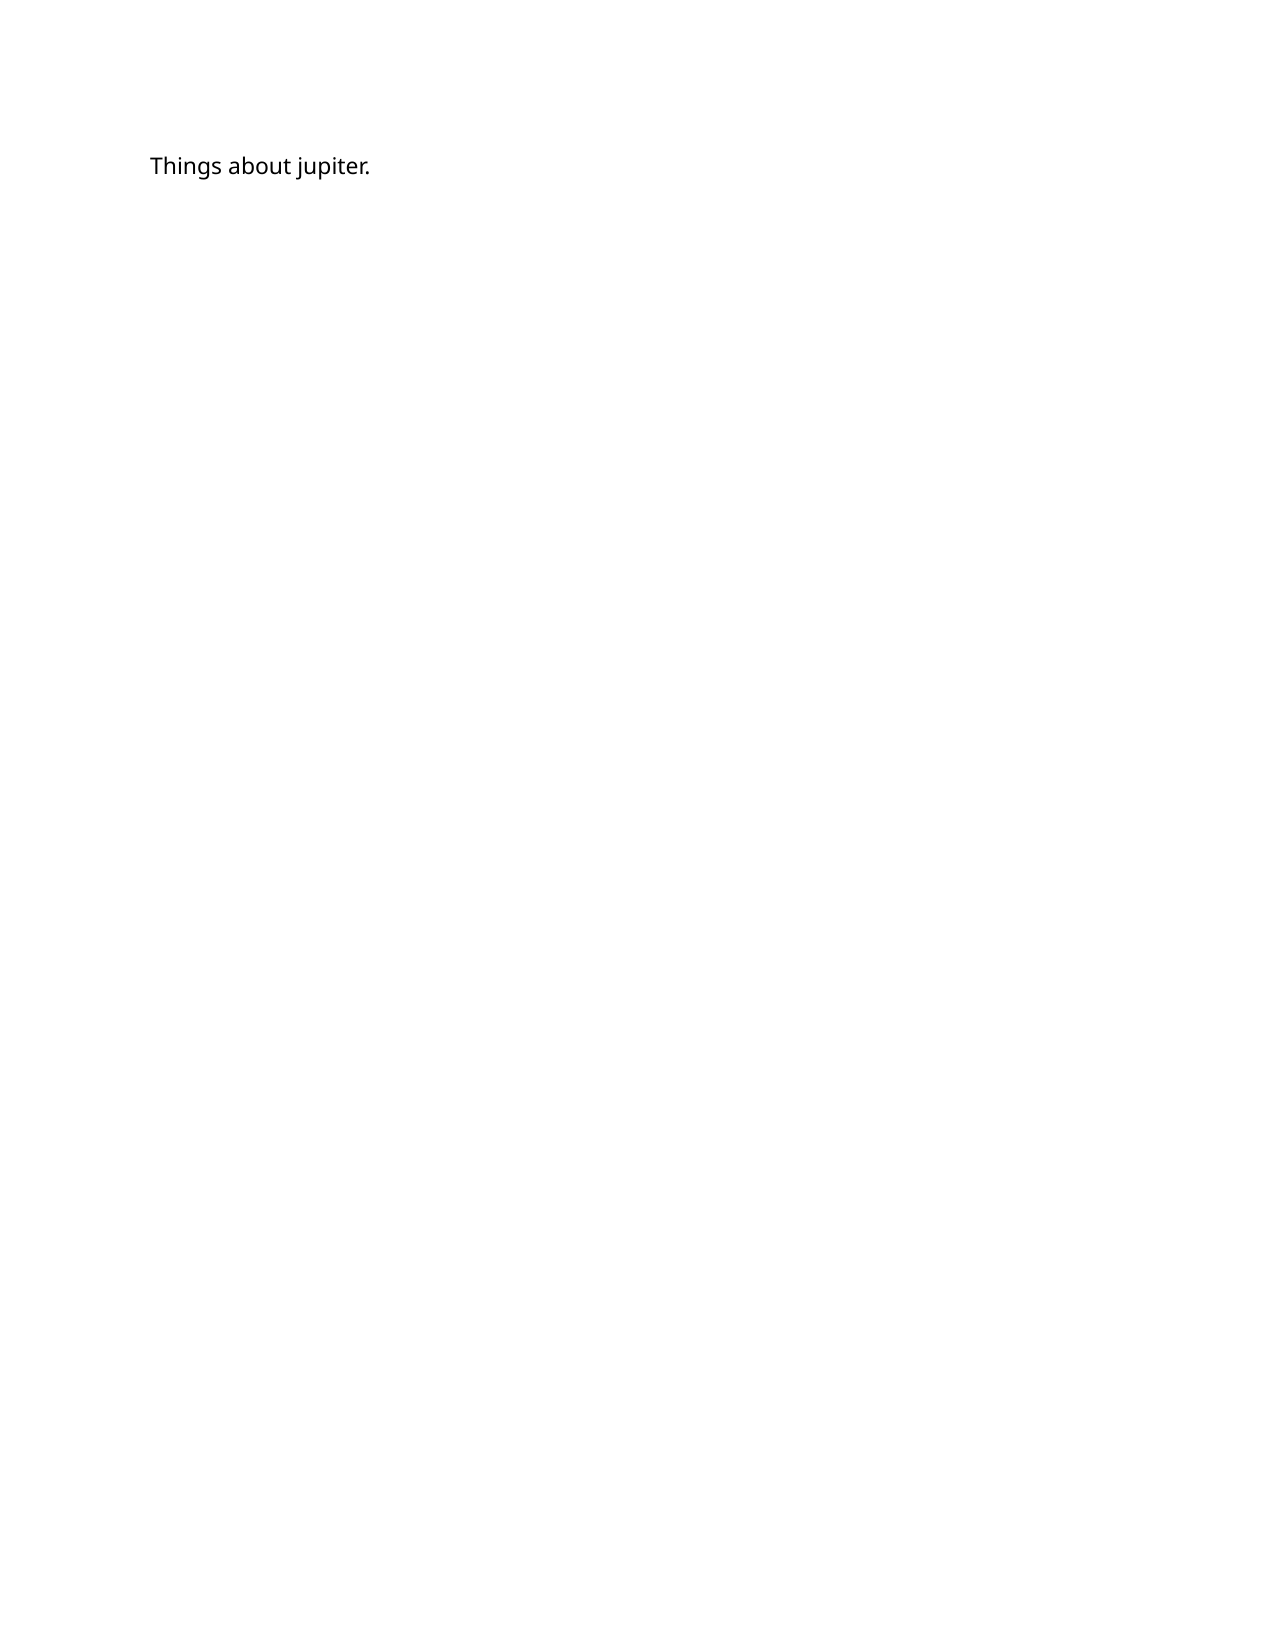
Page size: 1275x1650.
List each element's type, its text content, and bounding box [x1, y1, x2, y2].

text Things about jupiter. [150, 150, 1125, 181]
